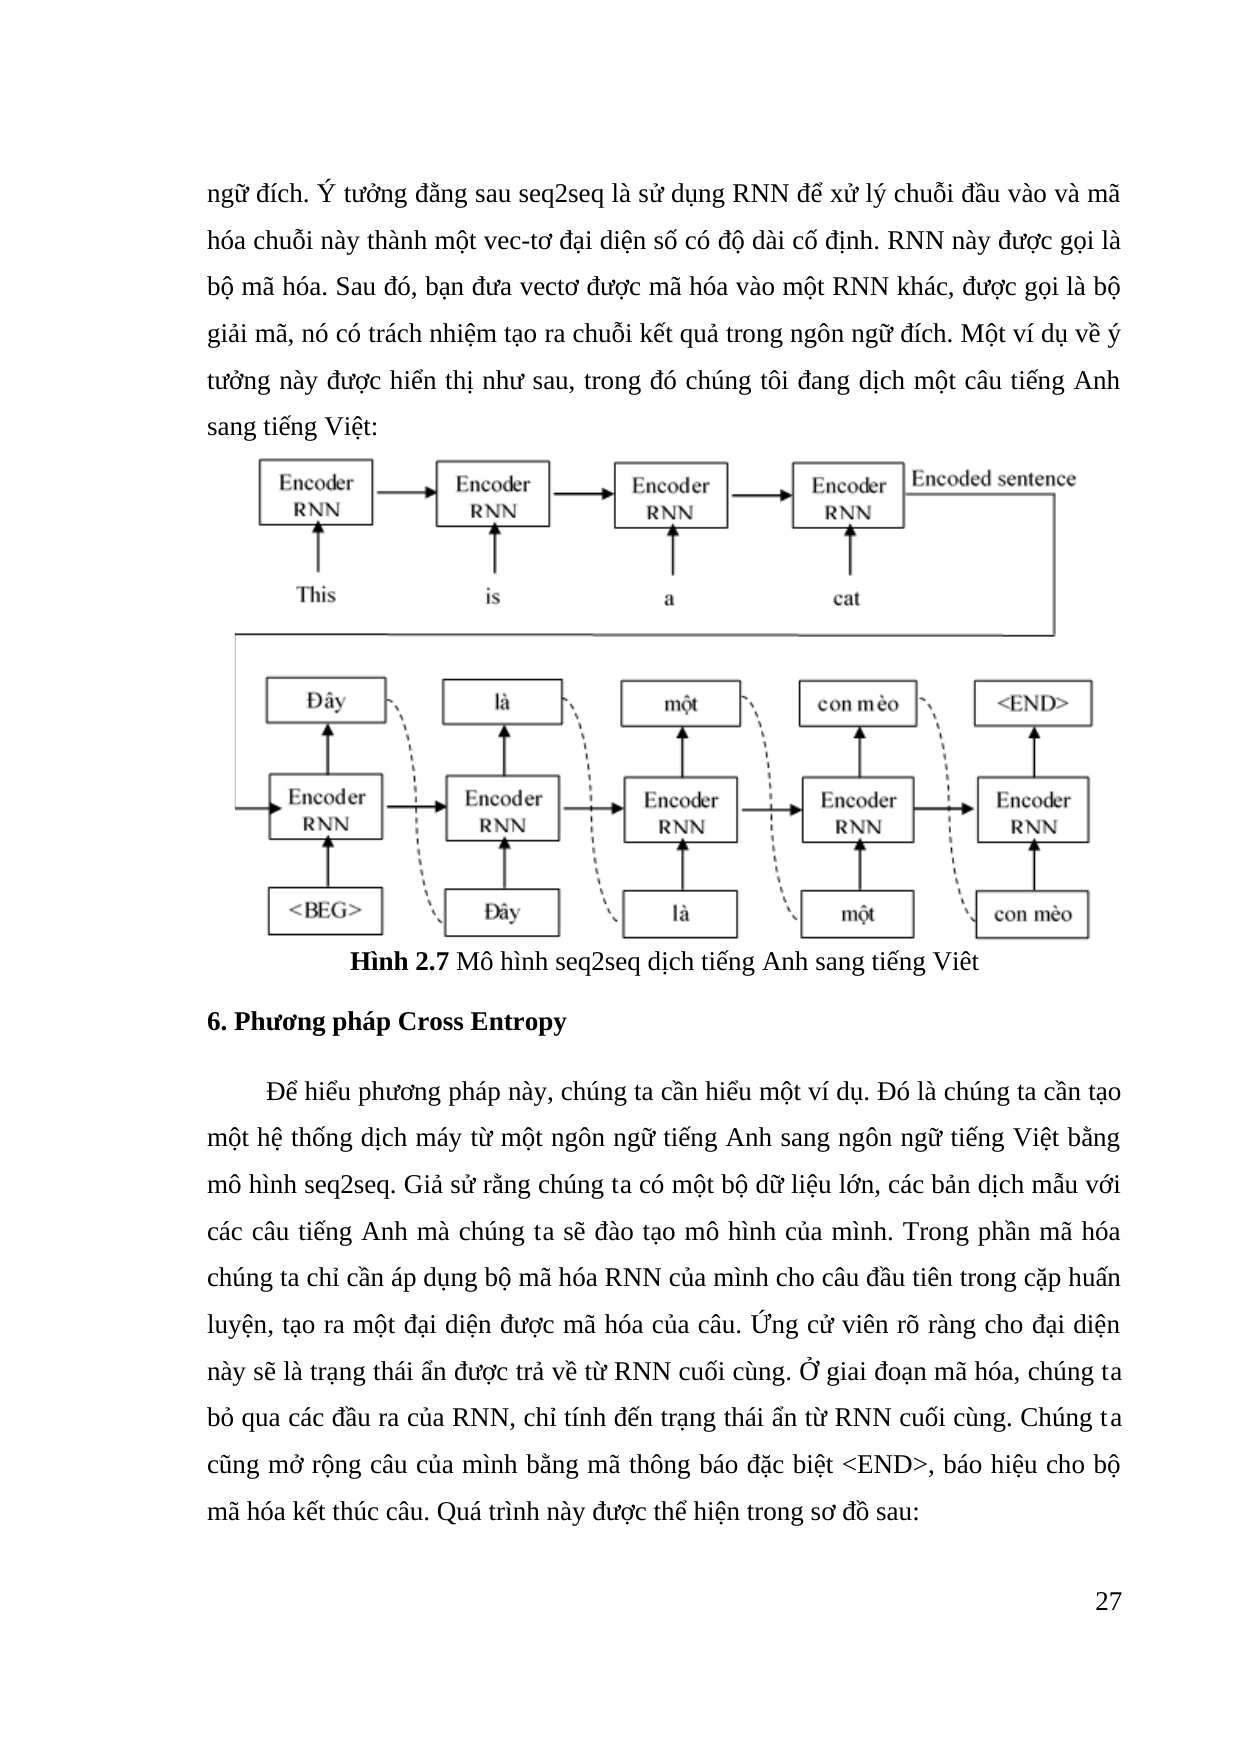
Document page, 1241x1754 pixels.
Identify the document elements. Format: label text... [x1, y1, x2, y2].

text Hình 2.7 Mô hình seq2seq dịch tiếng Anh sang tiếng Viêt [207, 945, 1122, 976]
picture [234, 457, 1095, 945]
text 6. Phương pháp Cross Entropy [207, 1005, 1122, 1036]
